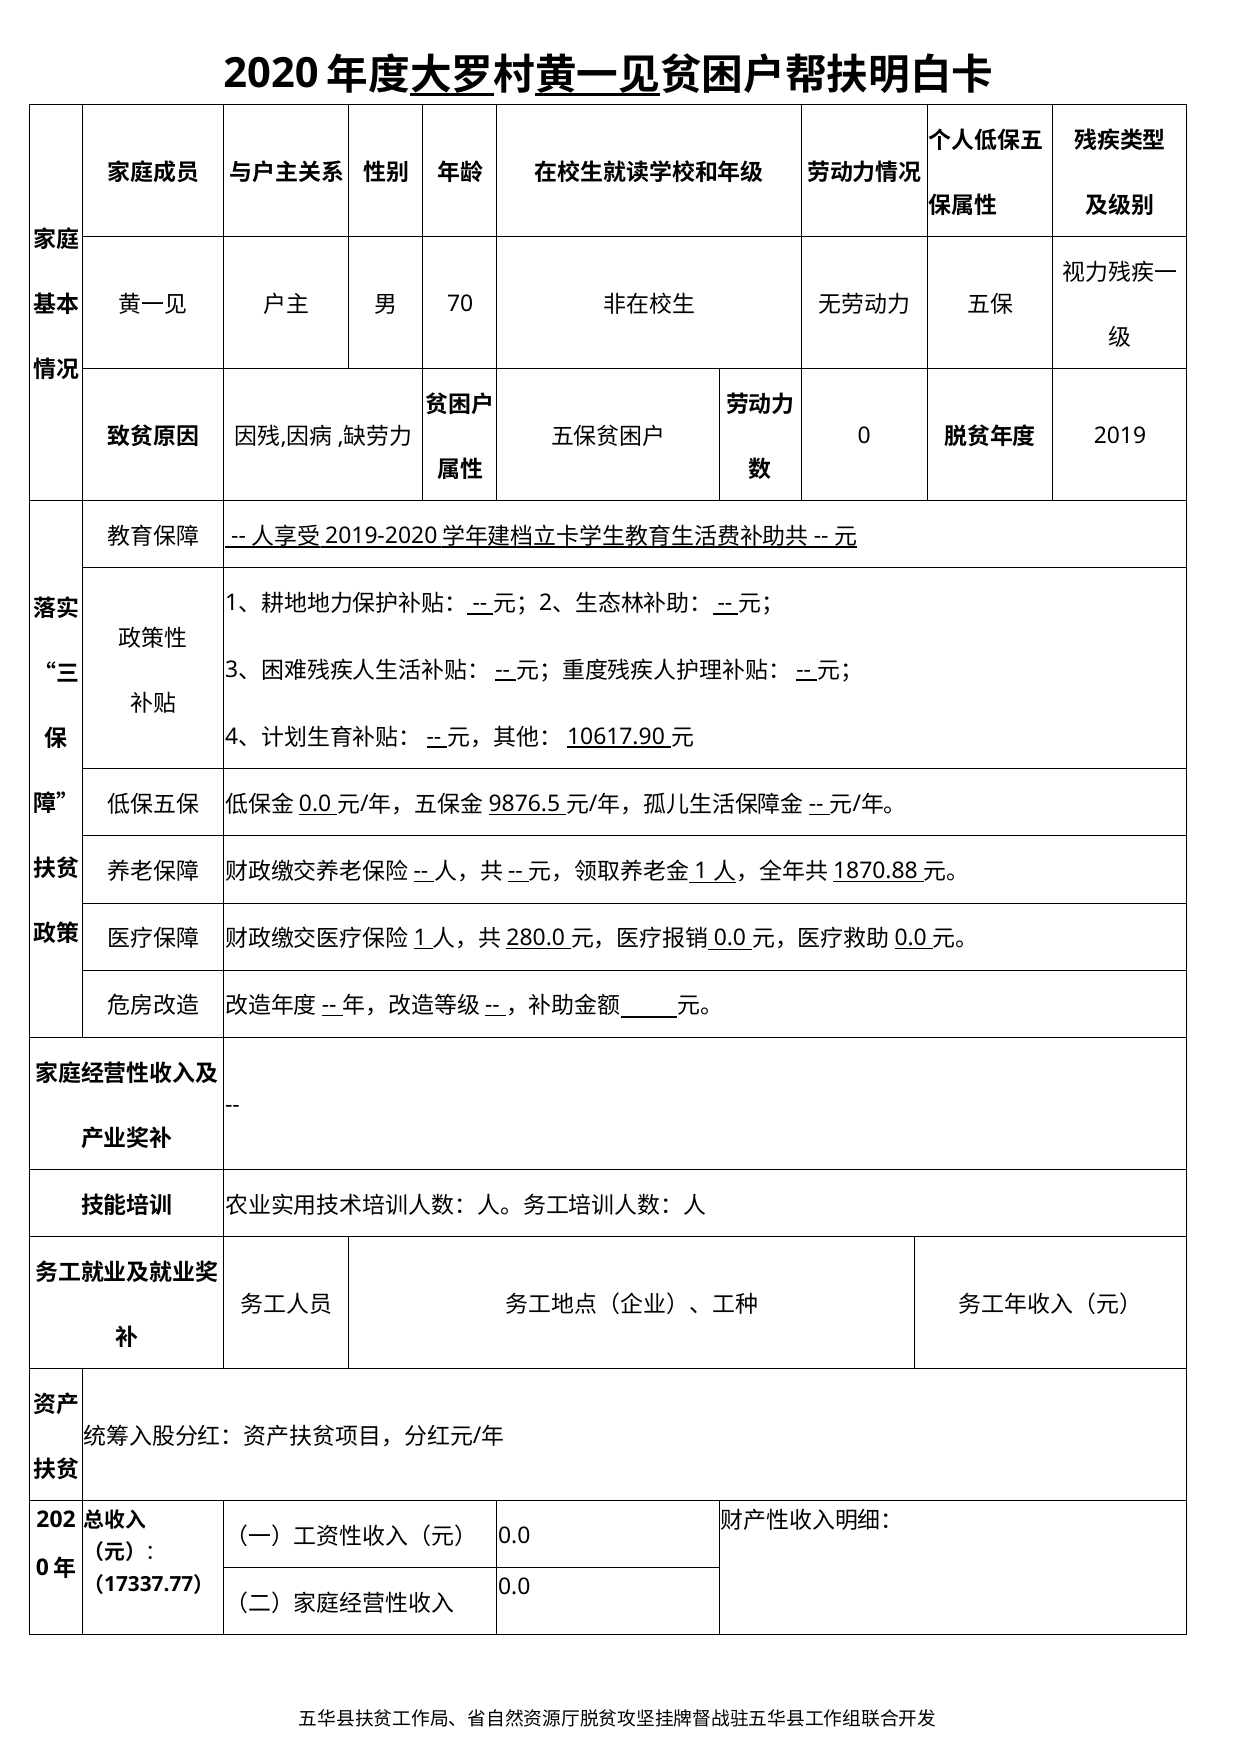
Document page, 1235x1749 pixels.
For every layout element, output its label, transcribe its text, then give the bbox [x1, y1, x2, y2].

table_cell -- 人享受2019-2020学年建档立卡学生教育生活费补助共 -- 元 [224, 501, 1186, 567]
table_cell 危房改造 [83, 971, 223, 1037]
table_cell 财政缴交养老保险 -- 人，共 -- 元，领取养老金 1 人，全年共 1870.88 元。 [224, 836, 1186, 902]
table_cell 无劳动力 [802, 237, 927, 368]
table_cell 政策性 补贴 [83, 568, 223, 768]
table_cell 男 [349, 237, 422, 368]
table_cell 医疗保障 [83, 904, 223, 969]
table_cell 致贫原因 [83, 369, 223, 500]
table_cell 2019 [1053, 369, 1186, 500]
table_cell 70 [423, 237, 496, 368]
table_cell 户主 [224, 237, 348, 368]
table_cell 务工地点（企业）、工种 [349, 1237, 914, 1368]
table_cell 视力残疾一级 [1053, 237, 1186, 368]
table_cell 总收入（元）： （17337.77） [83, 1501, 223, 1634]
table_cell 技能培训 [30, 1170, 223, 1236]
table_cell 务工人员 [224, 1237, 348, 1368]
table_cell 养老保障 [83, 836, 223, 902]
table_cell 务工就业及就业奖补 [30, 1237, 223, 1368]
table_cell 0.0 [497, 1568, 719, 1634]
table_cell 统筹入股分红：资产扶贫项目，分红元/年 [83, 1369, 1186, 1500]
table_cell 家庭基本情况 [30, 105, 82, 500]
table_cell 4、计划生育补贴： -- 元，其他： 10617.90 元 [224, 701, 1186, 768]
table_cell 1、耕地地力保护补贴： -- 元；2、生态林补助： -- 元； [224, 568, 1186, 634]
table_cell -- [224, 1038, 1186, 1169]
table_cell 非在校生 [497, 237, 801, 368]
table_cell 劳动力情况 [802, 105, 927, 236]
table_cell 农业实用技术培训人数：人。务工培训人数：人 [224, 1170, 1186, 1236]
table_cell 黄一见 [83, 237, 223, 368]
table_cell 因残,因病 ,缺劳力 [224, 369, 422, 500]
table_cell 0.0 [497, 1501, 719, 1567]
table_cell 个人低保五保属性 [928, 105, 1052, 236]
table_cell 低保金 0.0 元/年，五保金 9876.5 元/年，孤儿生活保障金 -- 元/年。 [224, 769, 1186, 835]
table_header 2020年度大罗村黄一见贫困户帮扶明白卡 [30, 38, 1187, 104]
table_cell 劳动力数 [720, 369, 801, 500]
table_cell 家庭成员 [83, 105, 223, 236]
table_cell 落实“三保障”扶贫政策 [30, 501, 82, 1037]
table_cell 0 [802, 369, 927, 500]
table_cell 年龄 [423, 105, 496, 236]
table_cell 五保贫困户 [497, 369, 719, 500]
table_cell 家庭经营性收入及产业奖补 [30, 1038, 223, 1169]
table_cell 务工年收入（元） [915, 1237, 1186, 1368]
table_cell 五保 [928, 237, 1052, 368]
table_cell 资产扶贫 [30, 1369, 82, 1500]
table_cell 在校生就读学校和年级 [497, 105, 801, 236]
table_cell （一）工资性收入（元） [224, 1501, 496, 1567]
table_cell 3、困难残疾人生活补贴： -- 元；重度残疾人护理补贴： -- 元； [224, 634, 1186, 701]
table_cell 性别 [349, 105, 422, 236]
table_cell 教育保障 [83, 501, 223, 567]
table_cell 2020年家庭经济收支情况 [30, 1501, 82, 1634]
table_cell 脱贫年度 [928, 369, 1052, 500]
table_cell 改造年度 -- 年，改造等级 -- ，补助金额 元。 [224, 971, 1186, 1037]
table_cell 低保五保 [83, 769, 223, 835]
table_cell 与户主关系 [224, 105, 348, 236]
table_cell （二）家庭经营性收入（元） [224, 1568, 496, 1634]
table_cell 残疾类型 及级别 [1053, 105, 1186, 236]
table_cell 财政缴交医疗保险 1 人，共 280.0 元，医疗报销 0.0 元，医疗救助 0.0 元。 [224, 904, 1186, 969]
table_cell 财产性收入明细： [720, 1501, 1186, 1634]
table_cell 贫困户属性 [423, 369, 496, 500]
